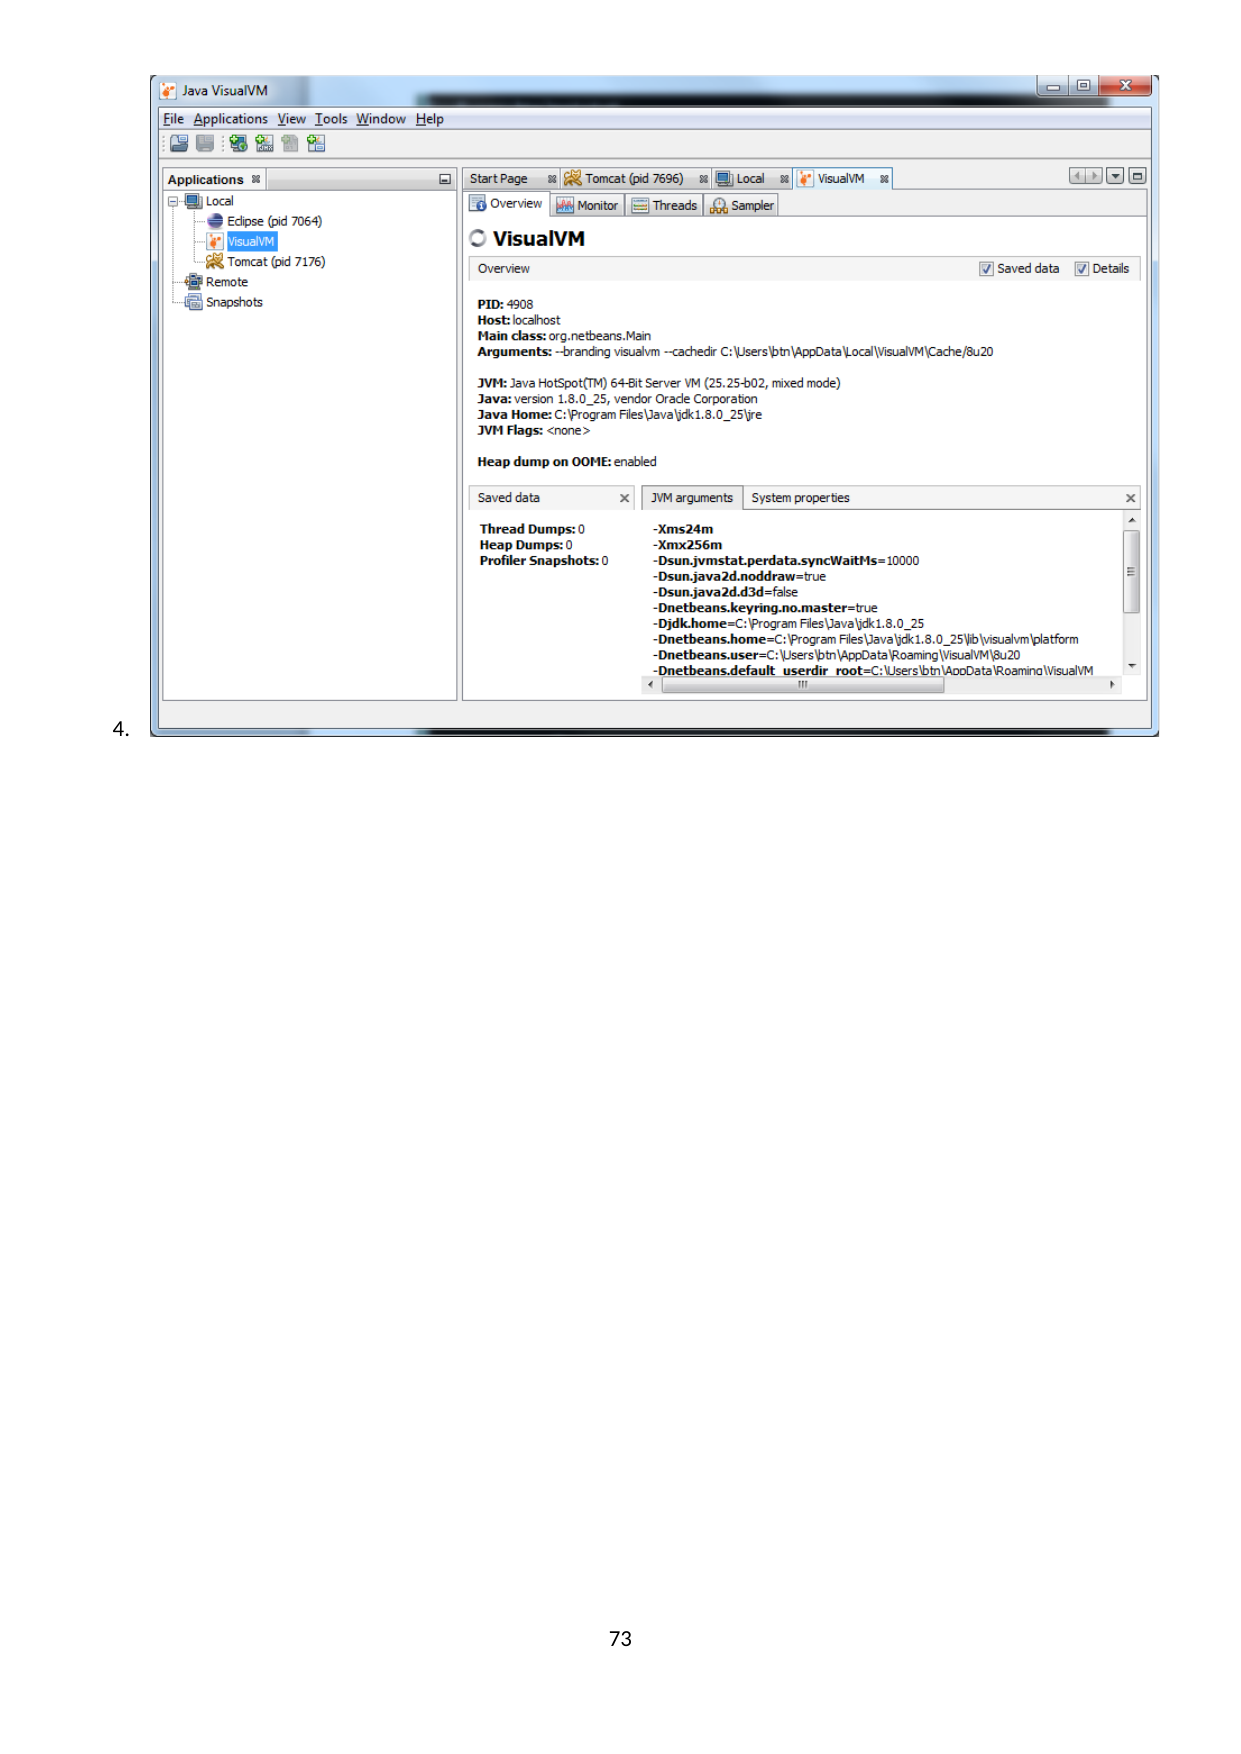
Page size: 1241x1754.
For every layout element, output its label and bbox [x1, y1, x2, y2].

picture [150, 75, 1160, 737]
